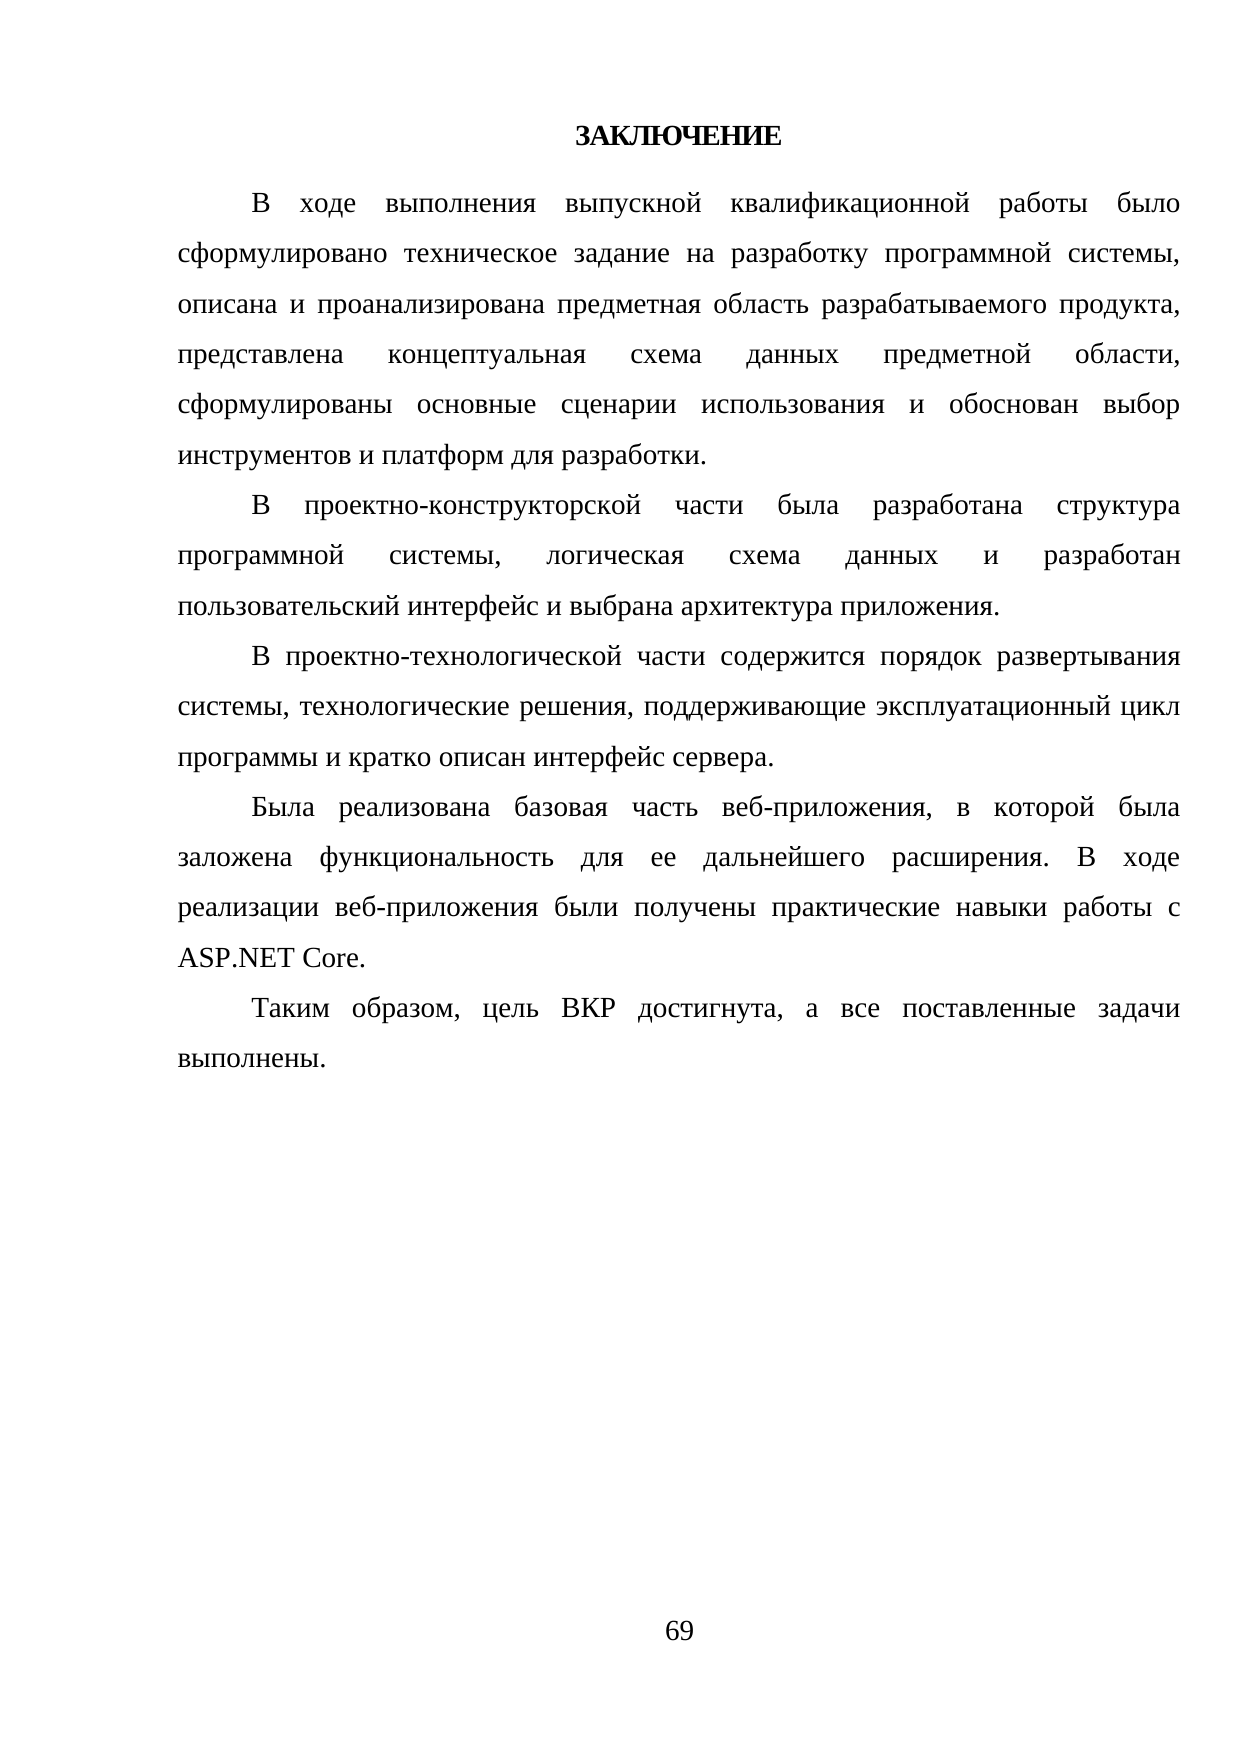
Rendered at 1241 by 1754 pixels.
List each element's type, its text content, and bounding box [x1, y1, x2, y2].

subtitle ЗАКЛЮЧЕНИЕ [177, 118, 1181, 152]
text Таким образом, цель ВКР достигнута, а все поставленные задачи выполнены. [177, 990, 1181, 1074]
text В проектно-конструкторской части была разработана структура программной системы, логическая схема данных и разработан пользовательский интерфейс и выбрана архитектура приложения. [177, 487, 1181, 621]
text В проектно-технологической части содержится порядок развертывания системы, технологические решения, поддерживающие эксплуатационный цикл программы и кратко описан интерфейс сервера. [177, 638, 1181, 772]
text В ходе выполнения выпускной квалификационной работы было сформулировано техническое задание на разработку программной системы, описана и проанализирована предметная область разрабатываемого продукта, представлена концептуальная схема данных предметной области, сформулированы основные сценарии использования и обоснован выбор инструментов и платформ для разработки. [177, 185, 1181, 470]
text Была реализована базовая часть веб-приложения, в которой была заложена функциональность для ее дальнейшего расширения. В ходе реализации веб-приложения были получены практические навыки работы с ASP.NET Core. [177, 789, 1181, 973]
